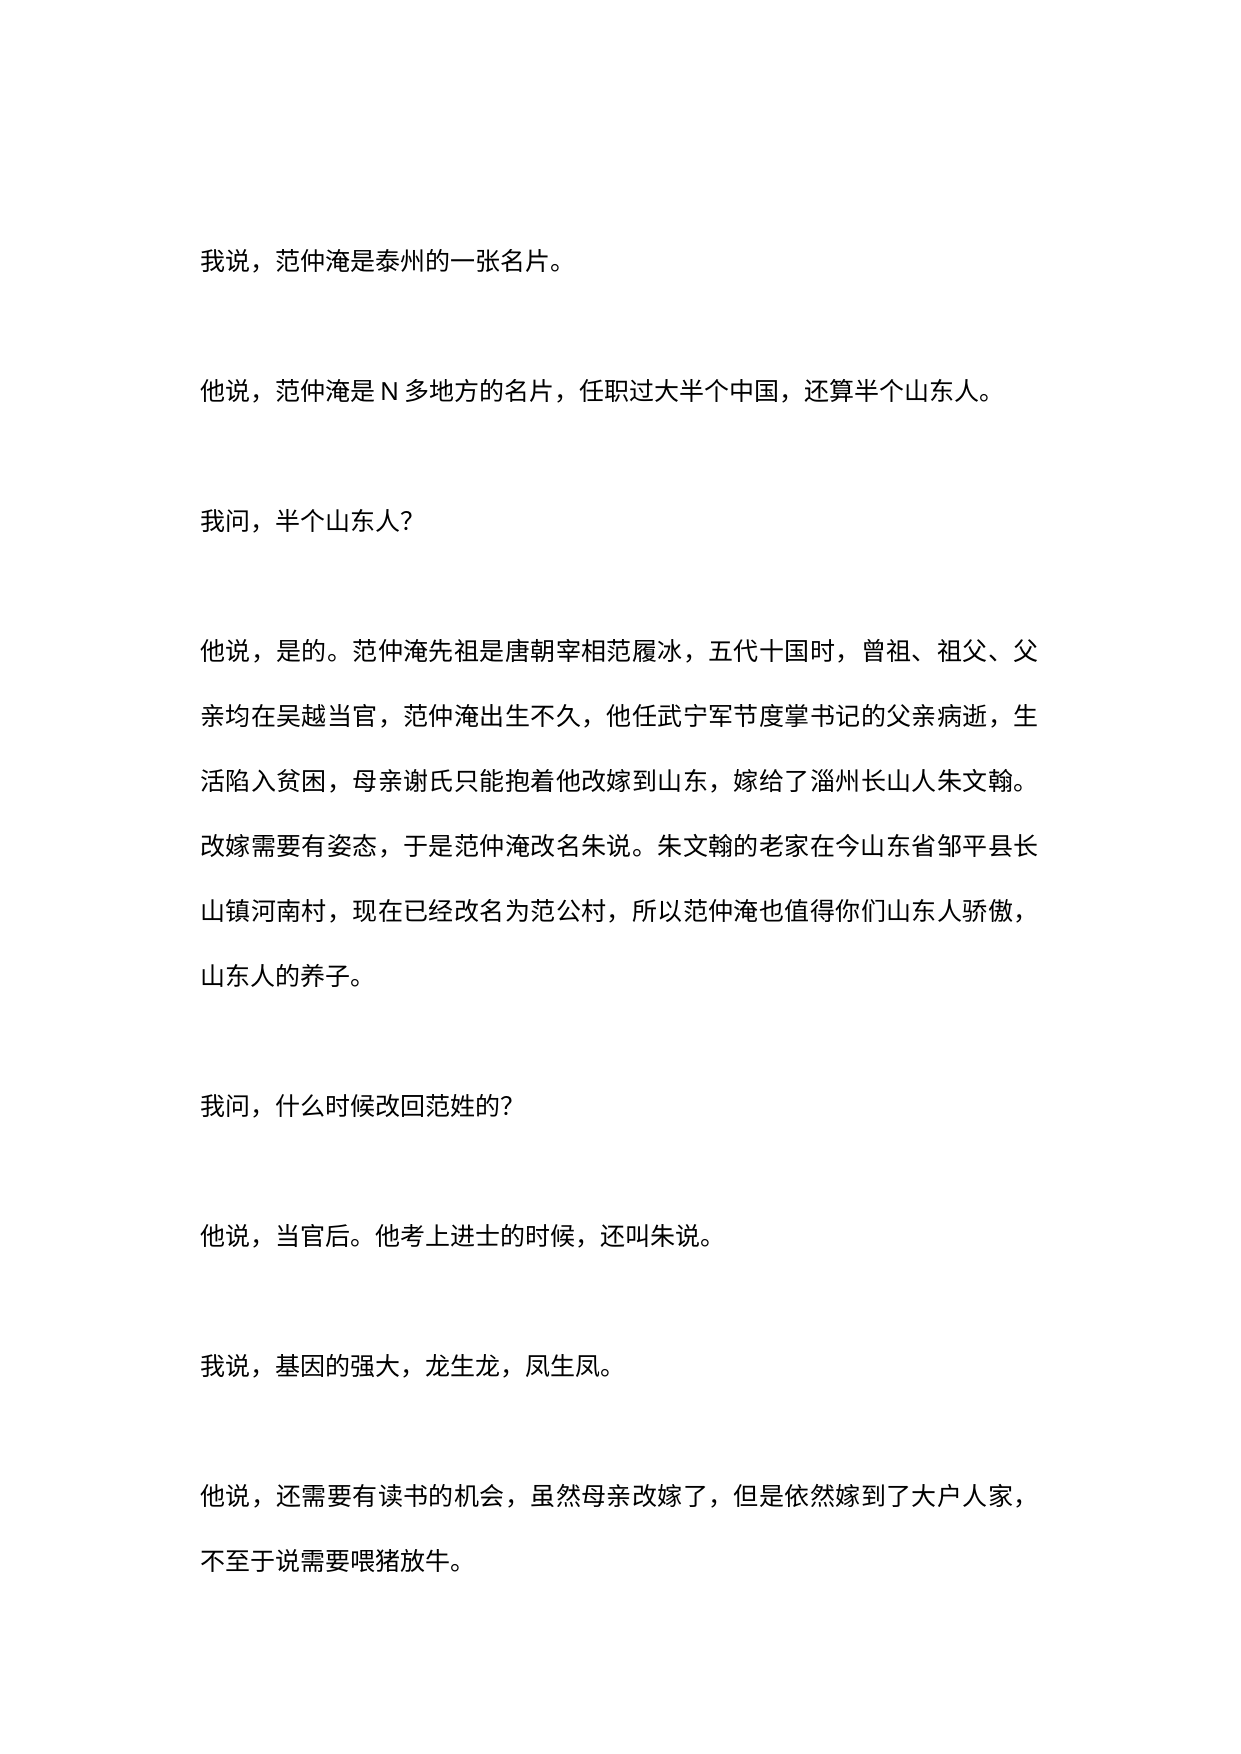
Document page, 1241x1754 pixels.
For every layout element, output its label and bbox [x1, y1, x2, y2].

text [200, 162, 1040, 1592]
